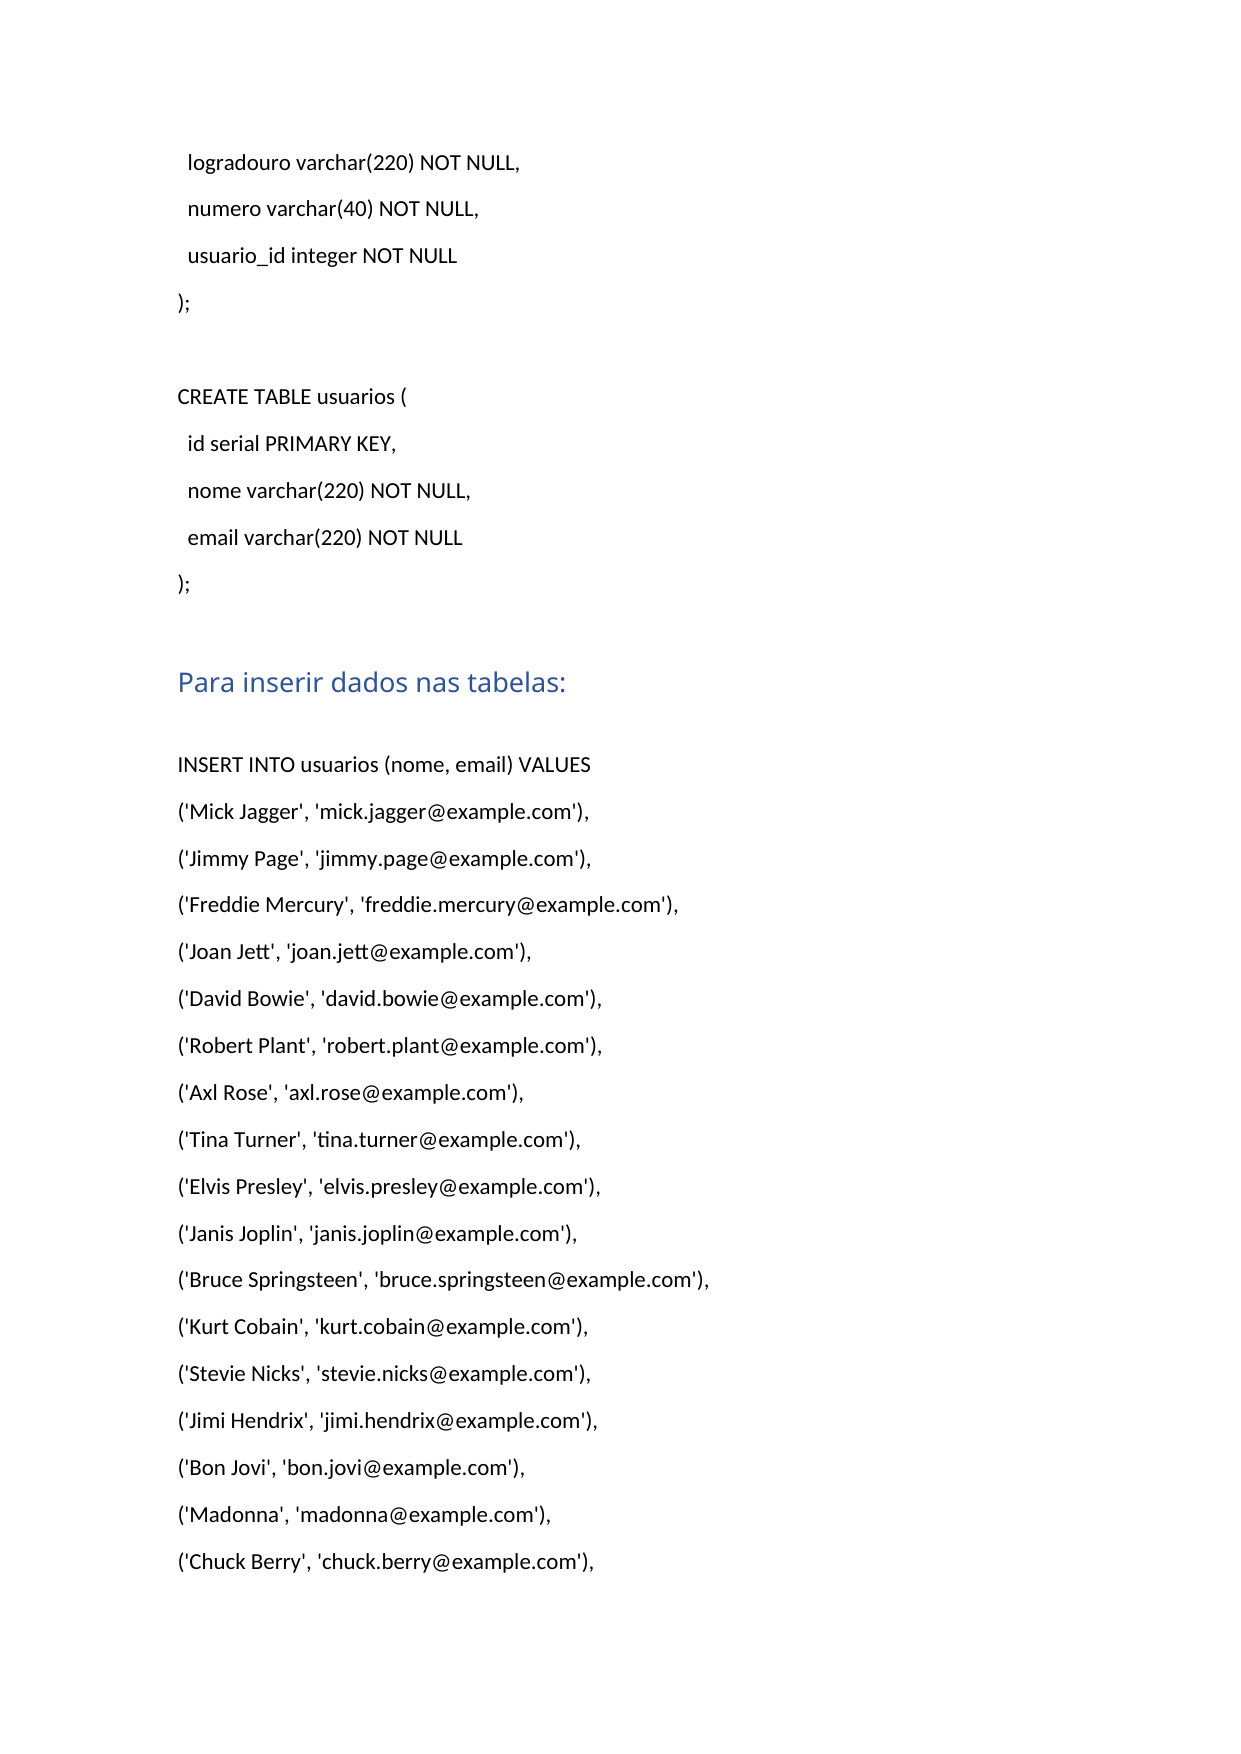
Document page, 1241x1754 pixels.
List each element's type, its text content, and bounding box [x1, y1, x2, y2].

text ('Kurt Cobain', 'kurt.cobain@example.com'), [177, 1312, 1063, 1340]
text ('Bon Jovi', 'bon.jovi@example.com'), [177, 1453, 1063, 1481]
text ('Joan Jett', 'joan.jett@example.com'), [177, 937, 1063, 965]
text ('Robert Plant', 'robert.plant@example.com'), [177, 1031, 1063, 1059]
text ('Madonna', 'madonna@example.com'), [177, 1500, 1063, 1528]
text CREATE TABLE usuarios ( [177, 382, 1063, 410]
text ('Elvis Presley', 'elvis.presley@example.com'), [177, 1172, 1063, 1200]
text ('Stevie Nicks', 'stevie.nicks@example.com'), [177, 1359, 1063, 1387]
text ('Chuck Berry', 'chuck.berry@example.com'), [177, 1547, 1063, 1575]
text ('Jimi Hendrix', 'jimi.hendrix@example.com'), [177, 1406, 1063, 1434]
subtitle Para inserir dados nas tabelas: [177, 663, 1063, 700]
text nome varchar(220) NOT NULL, [177, 476, 1063, 504]
text numero varchar(40) NOT NULL, [177, 194, 1063, 222]
text ('Jimmy Page', 'jimmy.page@example.com'), [177, 844, 1063, 872]
text ); [177, 288, 1063, 316]
text ('Janis Joplin', 'janis.joplin@example.com'), [177, 1219, 1063, 1247]
text ); [177, 569, 1063, 597]
text ('Mick Jagger', 'mick.jagger@example.com'), [177, 797, 1063, 825]
text ('Freddie Mercury', 'freddie.mercury@example.com'), [177, 891, 1063, 918]
text id serial PRIMARY KEY, [177, 429, 1063, 457]
text logradouro varchar(220) NOT NULL, [177, 148, 1063, 176]
text usuario_id integer NOT NULL [177, 241, 1063, 269]
text ('Tina Turner', 'tina.turner@example.com'), [177, 1125, 1063, 1153]
text INSERT INTO usuarios (nome, email) VALUES [177, 750, 1063, 778]
text email varchar(220) NOT NULL [177, 523, 1063, 551]
text ('Axl Rose', 'axl.rose@example.com'), [177, 1078, 1063, 1106]
text ('David Bowie', 'david.bowie@example.com'), [177, 984, 1063, 1012]
text ('Bruce Springsteen', 'bruce.springsteen@example.com'), [177, 1266, 1063, 1293]
